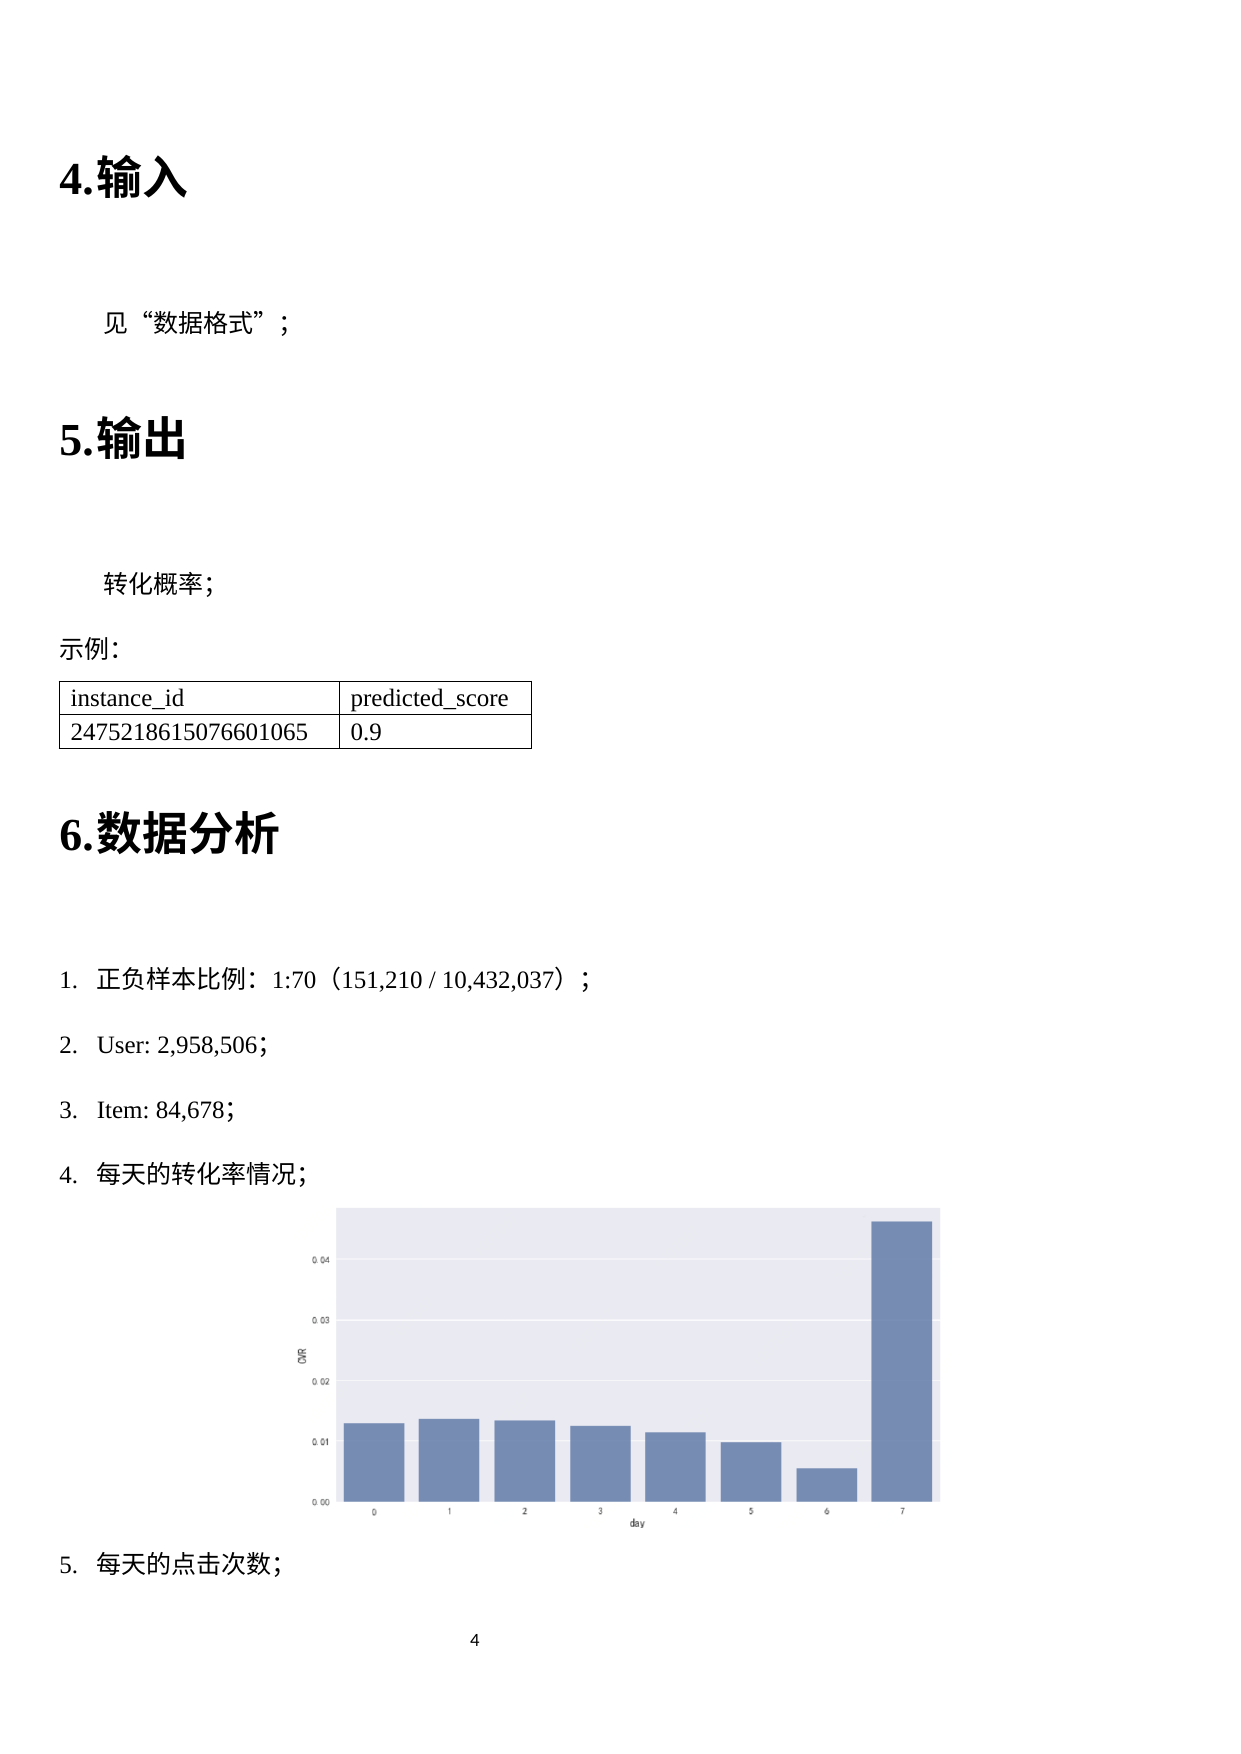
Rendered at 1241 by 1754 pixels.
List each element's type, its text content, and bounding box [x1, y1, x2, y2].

picture [287, 1205, 953, 1528]
list Item: 84,678； [59, 1075, 1181, 1140]
text 见“数据格式”； [59, 289, 1181, 354]
list 每天的点击次数； [59, 1530, 1181, 1595]
list 正负样本比例：1:70（151,210 / 10,432,037）； [59, 945, 1181, 1010]
table_cell 0.9 [340, 715, 531, 748]
table_cell 2475218615076601065 [60, 715, 339, 748]
text 示例： [59, 616, 1181, 681]
subtitle 数据分析 [59, 781, 1181, 879]
table_header predicted_score [340, 682, 531, 714]
list 每天的转化率情况； [59, 1140, 1181, 1205]
text 转化概率； [59, 551, 1181, 616]
table_header instance_id [60, 682, 339, 714]
subtitle 输入 [59, 125, 1181, 223]
list User: 2,958,506； [59, 1010, 1181, 1075]
subtitle 输出 [59, 387, 1181, 484]
